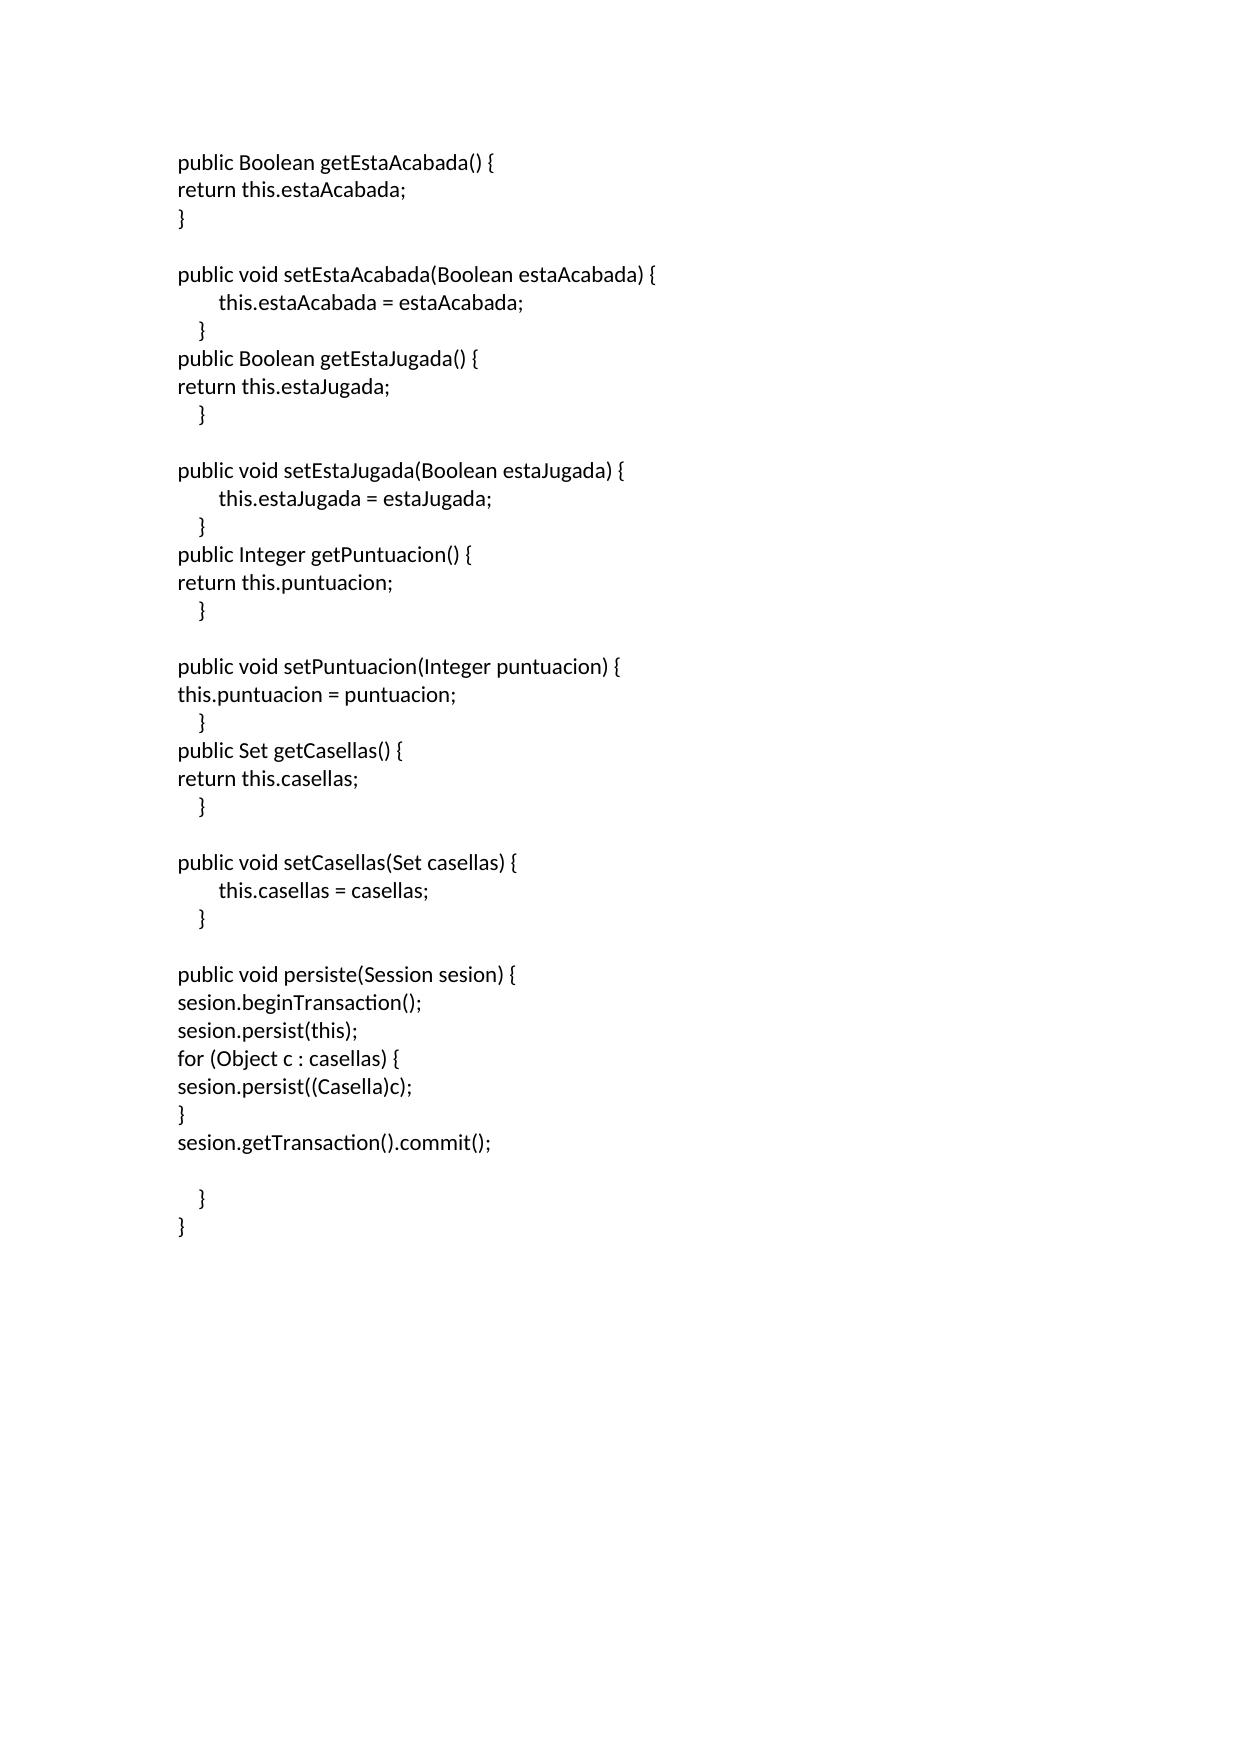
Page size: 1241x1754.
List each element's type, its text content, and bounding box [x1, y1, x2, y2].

text this.estaAcabada = estaAcabada; [177, 288, 1063, 316]
text sesion.persist((Casella)c); [177, 1072, 1063, 1100]
text sesion.beginTransaction(); [177, 988, 1063, 1016]
text public void setCasellas(Set casellas) { [177, 848, 1063, 876]
text return this.casellas; [177, 764, 1063, 792]
text } [177, 400, 1063, 428]
text } [177, 1184, 1063, 1212]
text return this.estaJugada; [177, 372, 1063, 400]
text public Set getCasellas() { [177, 736, 1063, 764]
text public void setEstaJugada(Boolean estaJugada) { [177, 456, 1063, 484]
text for (Object c : casellas) { [177, 1044, 1063, 1072]
text } [177, 596, 1063, 624]
text public void persiste(Session sesion) { [177, 960, 1063, 988]
text public void setEstaAcabada(Boolean estaAcabada) { [177, 260, 1063, 288]
text public void setPuntuacion(Integer puntuacion) { [177, 652, 1063, 680]
text } [177, 1100, 1063, 1128]
text } [177, 708, 1063, 736]
text return this.puntuacion; [177, 568, 1063, 596]
text } [177, 512, 1063, 540]
text this.casellas = casellas; [177, 876, 1063, 904]
text public Integer getPuntuacion() { [177, 540, 1063, 568]
text } [177, 316, 1063, 344]
text } [177, 204, 1063, 232]
text public Boolean getEstaJugada() { [177, 344, 1063, 372]
text return this.estaAcabada; [177, 176, 1063, 204]
text sesion.getTransaction().commit(); [177, 1128, 1063, 1156]
text sesion.persist(this); [177, 1016, 1063, 1044]
text this.puntuacion = puntuacion; [177, 680, 1063, 708]
text } [177, 792, 1063, 820]
text } [177, 1212, 1063, 1240]
text this.estaJugada = estaJugada; [177, 484, 1063, 512]
text public Boolean getEstaAcabada() { [177, 148, 1063, 176]
text } [177, 904, 1063, 932]
